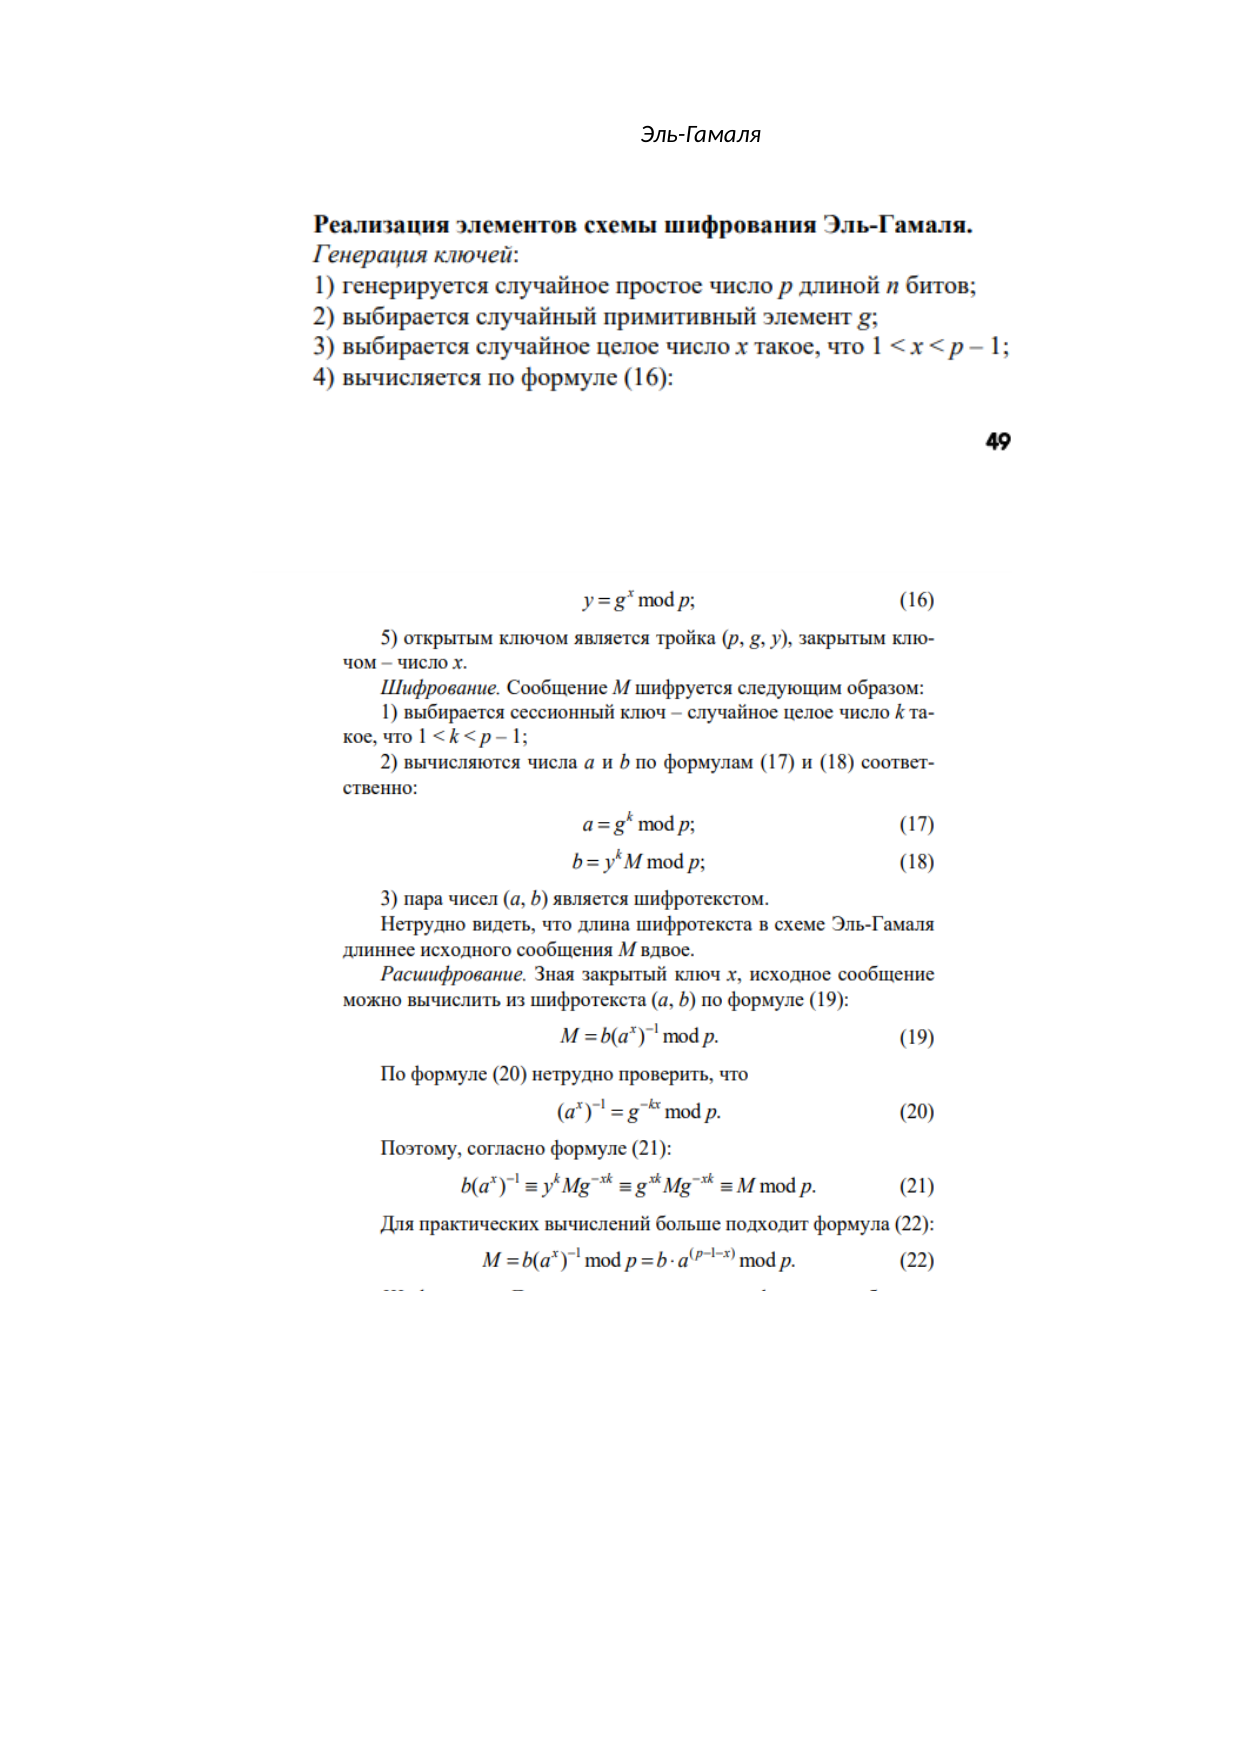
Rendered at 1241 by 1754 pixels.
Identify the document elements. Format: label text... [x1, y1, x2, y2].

picture [252, 188, 1079, 462]
list Эль-Гамаля [252, 118, 1152, 149]
picture [252, 571, 1013, 1291]
